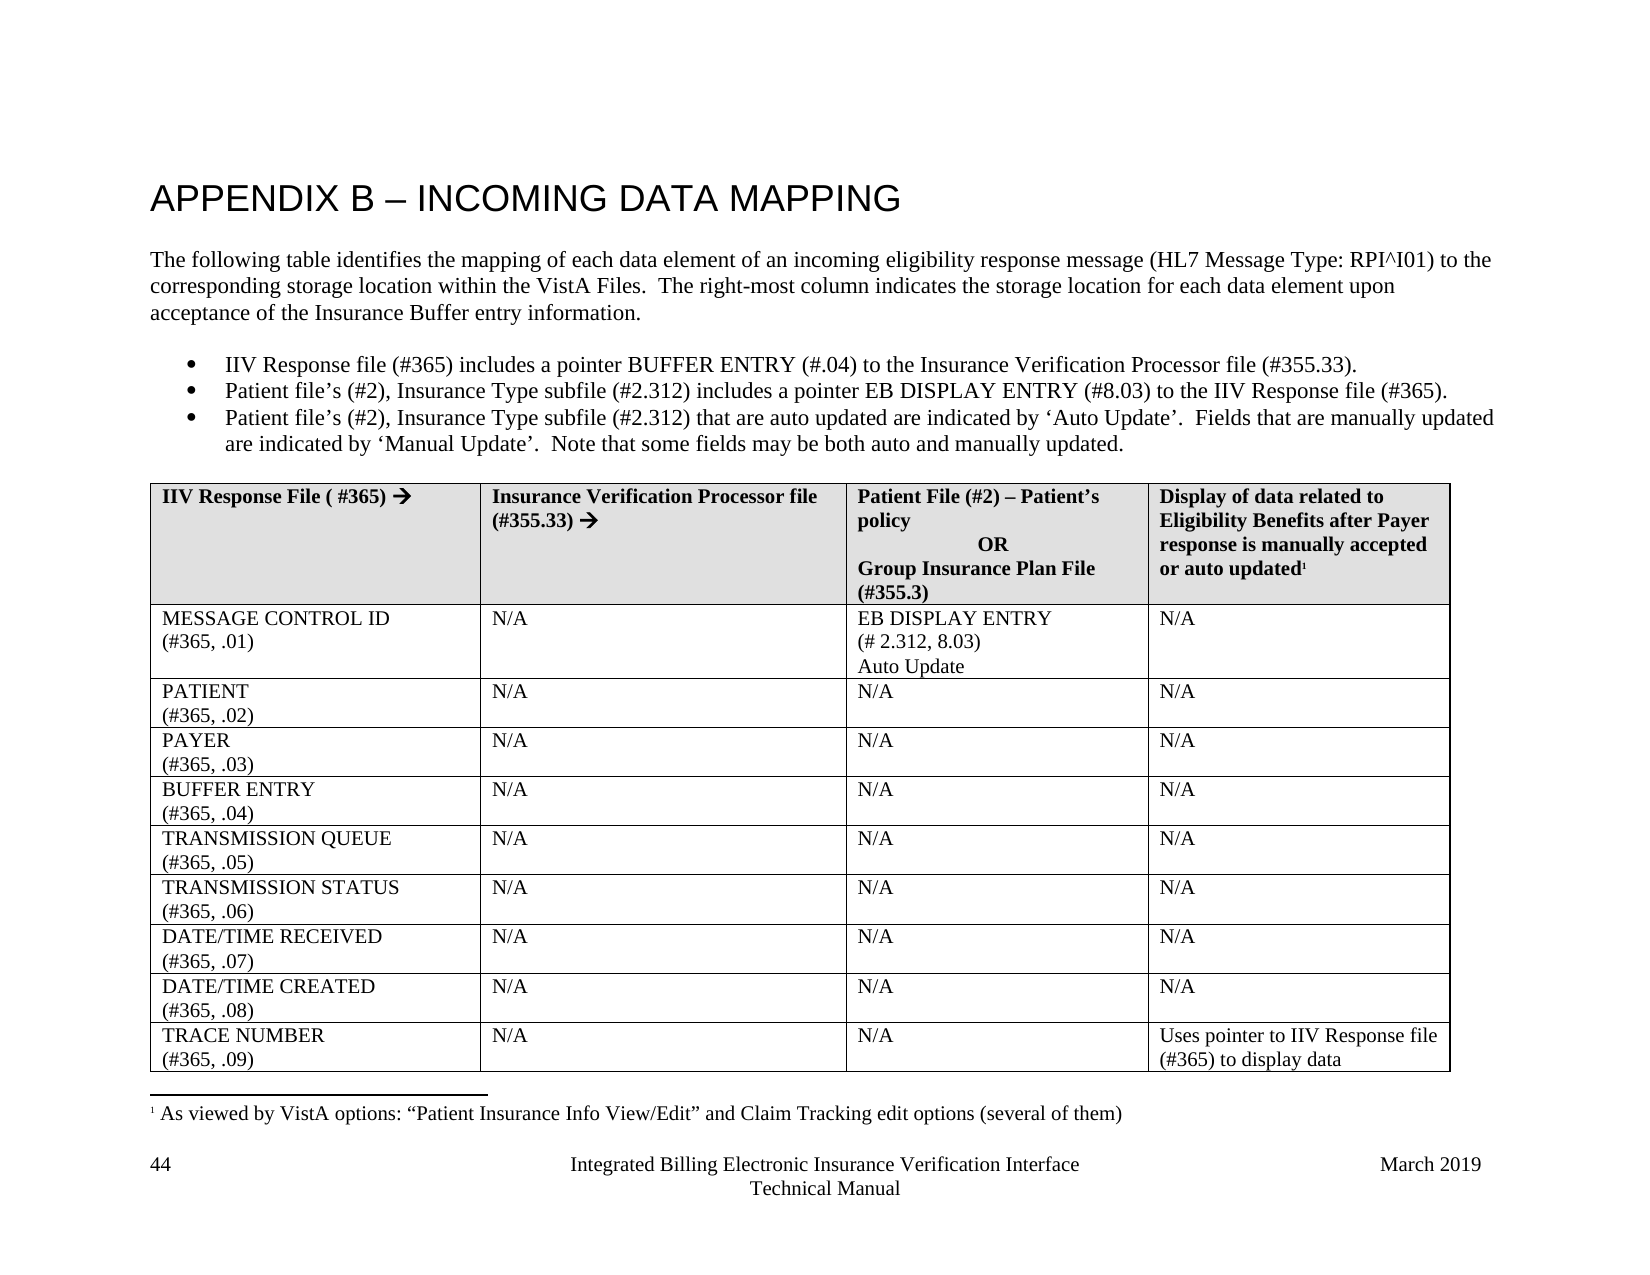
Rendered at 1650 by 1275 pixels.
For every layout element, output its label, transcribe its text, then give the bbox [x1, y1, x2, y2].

table_cell PAYER (#365, .03) [151, 728, 480, 776]
table_cell DATE/TIME RECEIVED (#365, .07) [151, 925, 480, 973]
table_cell N/A [481, 826, 846, 874]
list IIV Response file (#365) includes a pointer BUFFER ENTRY (#.04) to the Insurance Verification Processor file (#355.33). [187, 351, 1500, 378]
table_cell N/A [1149, 605, 1449, 678]
table_cell TRANSMISSION STATUS (#365, .06) [151, 875, 480, 923]
table_cell N/A [1149, 826, 1449, 874]
table_cell N/A [481, 605, 846, 678]
text The following table identifies the mapping of each data element of an incoming eligibility response message (HL7 Message Type: RPI^I01) to the corresponding storage location within the VistA Files. The right-most column indicates the storage location for each data element upon acceptance of the Insurance Buffer entry information. [150, 246, 1500, 325]
table_cell N/A [847, 679, 1148, 727]
table_header Display of data related to Eligibility Benefits after Payer response is manually accepted or auto updated [1149, 484, 1449, 604]
table_cell Uses pointer to IIV Response file (#365) to display data [1149, 1023, 1449, 1071]
table_cell BUFFER ENTRY (#365, .04) [151, 777, 480, 825]
table_cell N/A [481, 1023, 846, 1071]
table_cell N/A [847, 777, 1148, 825]
list Patient file’s (#2), Insurance Type subfile (#2.312) includes a pointer EB DISPLAY ENTRY (#8.03) to the IIV Response file (#365). [187, 378, 1500, 404]
table_header IIV Response File ( #365) [151, 484, 480, 604]
table_cell N/A [847, 925, 1148, 973]
table_cell N/A [481, 875, 846, 923]
table_cell TRACE NUMBER (#365, .09) [151, 1023, 480, 1071]
table_cell N/A [1149, 875, 1449, 923]
table_cell N/A [481, 925, 846, 973]
table_cell N/A [481, 679, 846, 727]
table_cell N/A [1149, 925, 1449, 973]
table_cell N/A [847, 728, 1148, 776]
table_cell N/A [847, 875, 1148, 923]
table_cell PATIENT (#365, .02) [151, 679, 480, 727]
table_cell N/A [847, 974, 1148, 1022]
table_cell N/A [1149, 679, 1449, 727]
table_cell N/A [1149, 728, 1449, 776]
table_cell N/A [847, 1023, 1148, 1071]
table_cell EB DISPLAY ENTRY (# 2.312, 8.03) Auto Update [847, 605, 1148, 678]
table_cell TRANSMISSION QUEUE (#365, .05) [151, 826, 480, 874]
table_cell MESSAGE CONTROL ID (#365, .01) [151, 605, 480, 678]
table_header Patient File (#2) – Patient’s policy OR Group Insurance Plan File (#355.3) [847, 484, 1148, 604]
table_header Insurance Verification Processor file (#355.33) [481, 484, 846, 604]
table_cell N/A [481, 777, 846, 825]
list Patient file’s (#2), Insurance Type subfile (#2.312) that are auto updated are indicated by ‘Auto Update’. Fields that are manually updated are indicated by ‘Manual Update’. Note that some fields may be both auto and manually updated. [187, 404, 1500, 457]
table_cell N/A [1149, 974, 1449, 1022]
table_cell N/A [847, 826, 1148, 874]
table_cell N/A [1149, 777, 1449, 825]
table_cell DATE/TIME CREATED (#365, .08) [151, 974, 480, 1022]
table_cell N/A [481, 728, 846, 776]
subtitle APPENDIX B – Incoming Data Mapping [150, 176, 1500, 219]
table_cell N/A [481, 974, 846, 1022]
